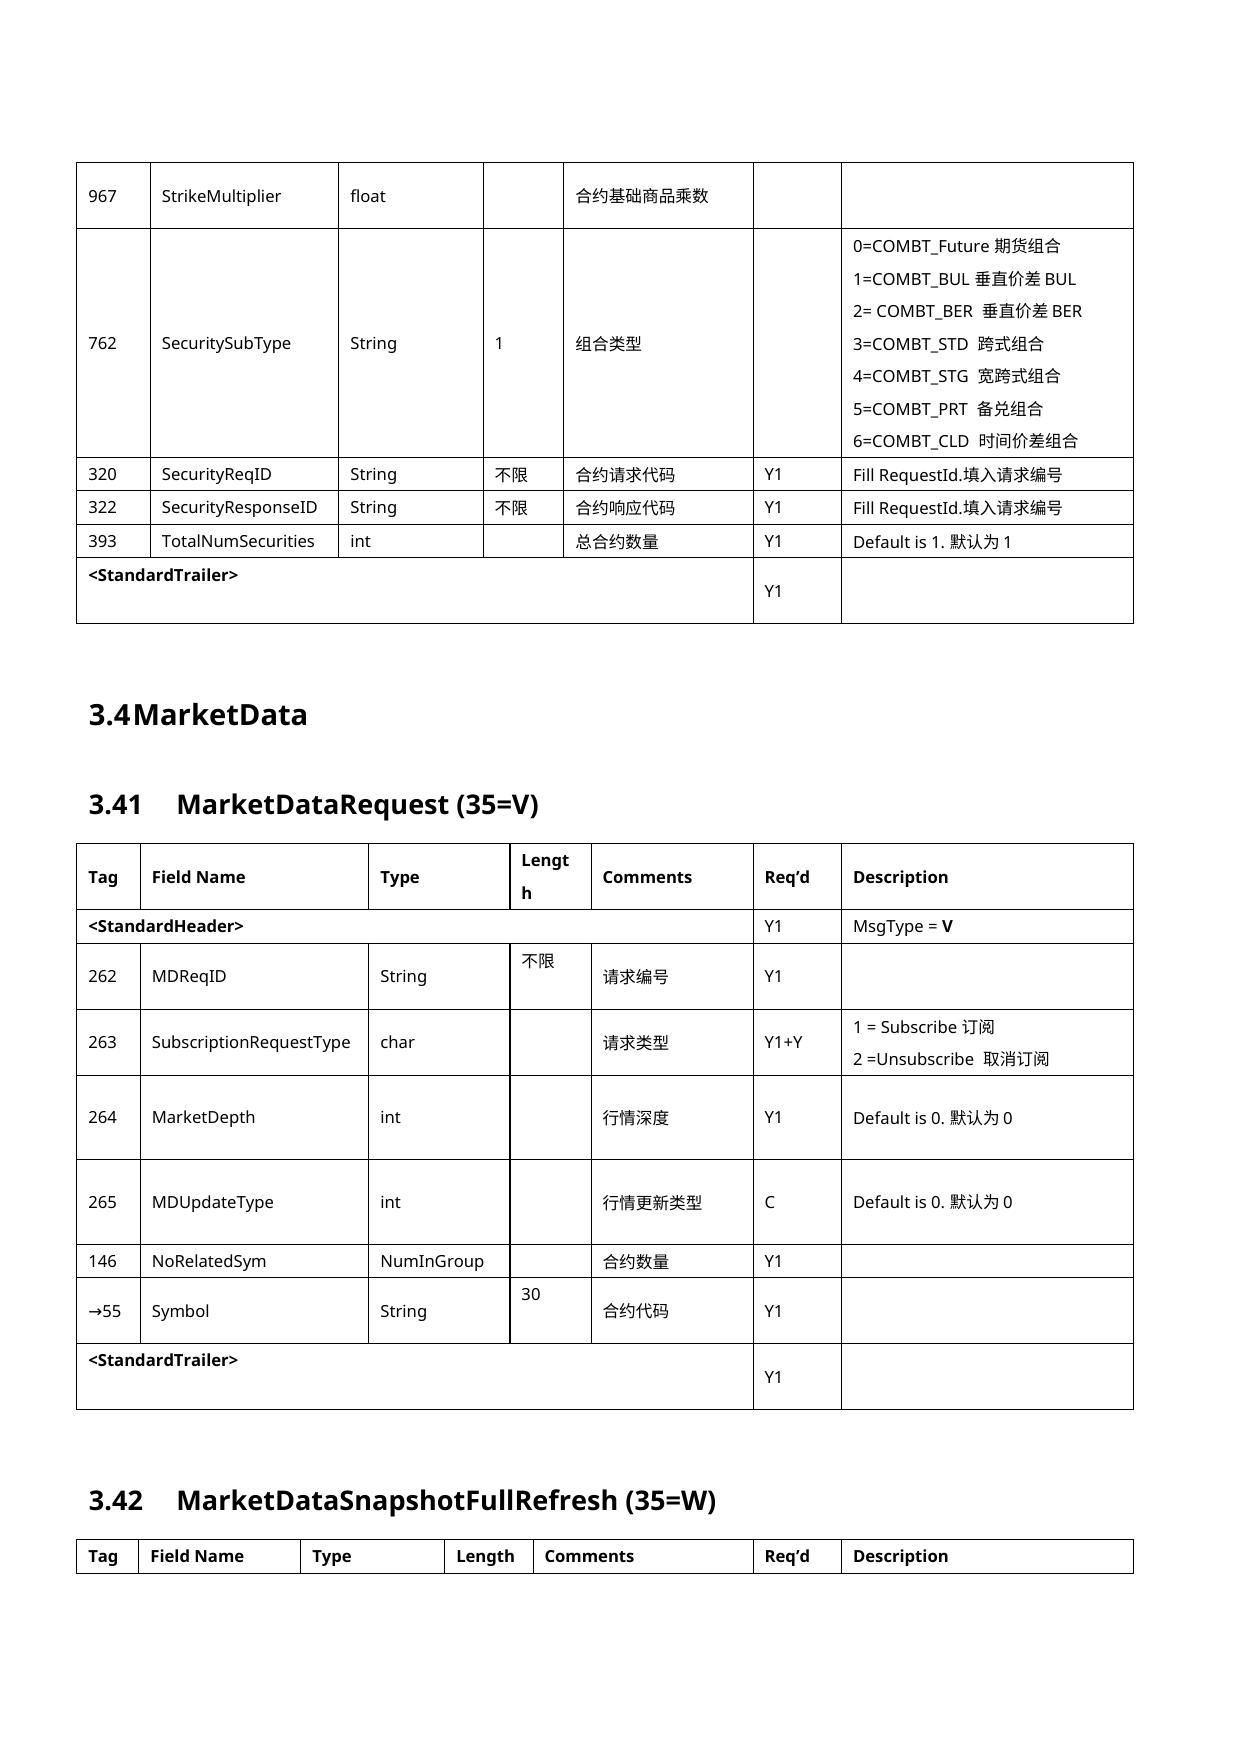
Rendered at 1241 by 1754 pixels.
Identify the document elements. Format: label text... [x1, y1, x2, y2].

table_cell 762 [77, 229, 150, 457]
table_cell String [369, 1278, 509, 1343]
table_cell <StandardTrailer> [77, 558, 753, 623]
subtitle 3.41 MarketDataRequest (35=V) [89, 772, 1122, 837]
table_cell 不限 [484, 458, 563, 490]
table_header Type [301, 1540, 444, 1572]
table_cell Y1 [754, 944, 841, 1009]
table_header Tag [77, 1540, 138, 1572]
table_header Field Name [141, 844, 368, 909]
table_cell [511, 1160, 591, 1243]
table_cell 393 [77, 525, 150, 557]
table_cell Y1 [754, 910, 841, 943]
table_cell 合约响应代码 [564, 491, 753, 524]
table_cell [842, 558, 1133, 623]
table_cell <StandardHeader> [77, 910, 753, 943]
table_cell [484, 163, 563, 228]
table_cell 1 [484, 229, 563, 457]
table_cell [511, 1010, 591, 1075]
table_cell Y1 [754, 558, 841, 623]
table_cell [754, 229, 841, 457]
table_cell 264 [77, 1076, 140, 1159]
subtitle 3.4 MarketData [89, 682, 1122, 747]
table_cell [842, 1278, 1133, 1343]
table_cell [754, 163, 841, 228]
table_cell float [339, 163, 483, 228]
table_cell →55 [77, 1278, 140, 1343]
table_cell MDUpdateType [141, 1160, 368, 1243]
table_cell Y1 [754, 1344, 841, 1409]
table_cell Default is 1. 默认为1 [842, 525, 1133, 557]
table_cell MsgType = V [842, 910, 1133, 943]
table_cell 行情深度 [592, 1076, 753, 1159]
table_cell NumInGroup [369, 1245, 509, 1277]
table_cell 组合类型 [564, 229, 753, 457]
table_cell [511, 1076, 591, 1159]
table_cell String [339, 229, 483, 457]
table_cell char [369, 1010, 509, 1075]
table_cell 30 [511, 1278, 591, 1343]
table_cell 不限 [484, 491, 563, 524]
table_cell SecuritySubType [151, 229, 338, 457]
table_cell Default is 0. 默认为0 [842, 1160, 1133, 1243]
table_cell StrikeMultiplier [151, 163, 338, 228]
table_header Length [445, 1540, 533, 1572]
table_cell 总合约数量 [564, 525, 753, 557]
table_cell 322 [77, 491, 150, 524]
table_cell 0=COMBT_Future 期货组合 1=COMBT_BUL 垂直价差BUL 2= COMBT_BER 垂直价差BER 3=COMBT_STD 跨式组合 4=COMBT_STG 宽跨式组合 5=COMBT_PRT 备兑组合 6=COMBT_CLD 时间价差组合 [842, 229, 1133, 457]
table_cell [842, 944, 1133, 1009]
table_cell SecurityReqID [151, 458, 338, 490]
table_cell 146 [77, 1245, 140, 1277]
table_cell int [369, 1076, 509, 1159]
table_cell String [369, 944, 509, 1009]
table_header Req’d [754, 1540, 841, 1572]
table_cell 行情更新类型 [592, 1160, 753, 1243]
table_cell Default is 0. 默认为0 [842, 1076, 1133, 1159]
table_cell MDReqID [141, 944, 368, 1009]
table_cell 1 = Subscribe 订阅 2 =Unsubscribe 取消订阅 [842, 1010, 1133, 1075]
table_cell 265 [77, 1160, 140, 1243]
table_cell 263 [77, 1010, 140, 1075]
table_cell Y1 [754, 1076, 841, 1159]
table_cell [842, 163, 1133, 228]
table_cell <StandardTrailer> [77, 1344, 753, 1409]
table_header Comments [534, 1540, 753, 1572]
table_cell 320 [77, 458, 150, 490]
table_cell String [339, 458, 483, 490]
table_cell 合约请求代码 [564, 458, 753, 490]
table_cell NoRelatedSym [141, 1245, 368, 1277]
table_cell [842, 1245, 1133, 1277]
table_cell Y1 [754, 525, 841, 557]
subtitle 3.42 MarketDataSnapshotFullRefresh (35=W) [89, 1468, 1122, 1533]
table_header Description [842, 1540, 1133, 1572]
table_cell Y1 [754, 458, 841, 490]
table_header Length [511, 844, 591, 909]
table_header Type [369, 844, 509, 909]
table_cell Fill RequestId.填入请求编号 [842, 491, 1133, 524]
table_header Description [842, 844, 1133, 909]
table_cell [511, 1245, 591, 1277]
table_cell int [339, 525, 483, 557]
table_cell C [754, 1160, 841, 1243]
table_cell 不限 [511, 944, 591, 1009]
table_cell 967 [77, 163, 150, 228]
table_header Comments [592, 844, 753, 909]
table_cell Y1 [754, 491, 841, 524]
table_cell Y1 [754, 1245, 841, 1277]
table_header Tag [77, 844, 140, 909]
table_cell SubscriptionRequestType [141, 1010, 368, 1075]
table_cell 合约代码 [592, 1278, 753, 1343]
table_cell Symbol [141, 1278, 368, 1343]
table_cell [842, 1344, 1133, 1409]
table_cell 合约数量 [592, 1245, 753, 1277]
table_cell 请求编号 [592, 944, 753, 1009]
table_cell Fill RequestId.填入请求编号 [842, 458, 1133, 490]
table_cell 262 [77, 944, 140, 1009]
table_cell 请求类型 [592, 1010, 753, 1075]
table_cell TotalNumSecurities [151, 525, 338, 557]
table_cell [484, 525, 563, 557]
table_header Field Name [139, 1540, 300, 1572]
table_cell Y1 [754, 1278, 841, 1343]
table_cell SecurityResponseID [151, 491, 338, 524]
table_cell 合约基础商品乘数 [564, 163, 753, 228]
table_cell String [339, 491, 483, 524]
table_cell int [369, 1160, 509, 1243]
table_header Req’d [754, 844, 841, 909]
table_cell Y1+Y [754, 1010, 841, 1075]
table_cell MarketDepth [141, 1076, 368, 1159]
